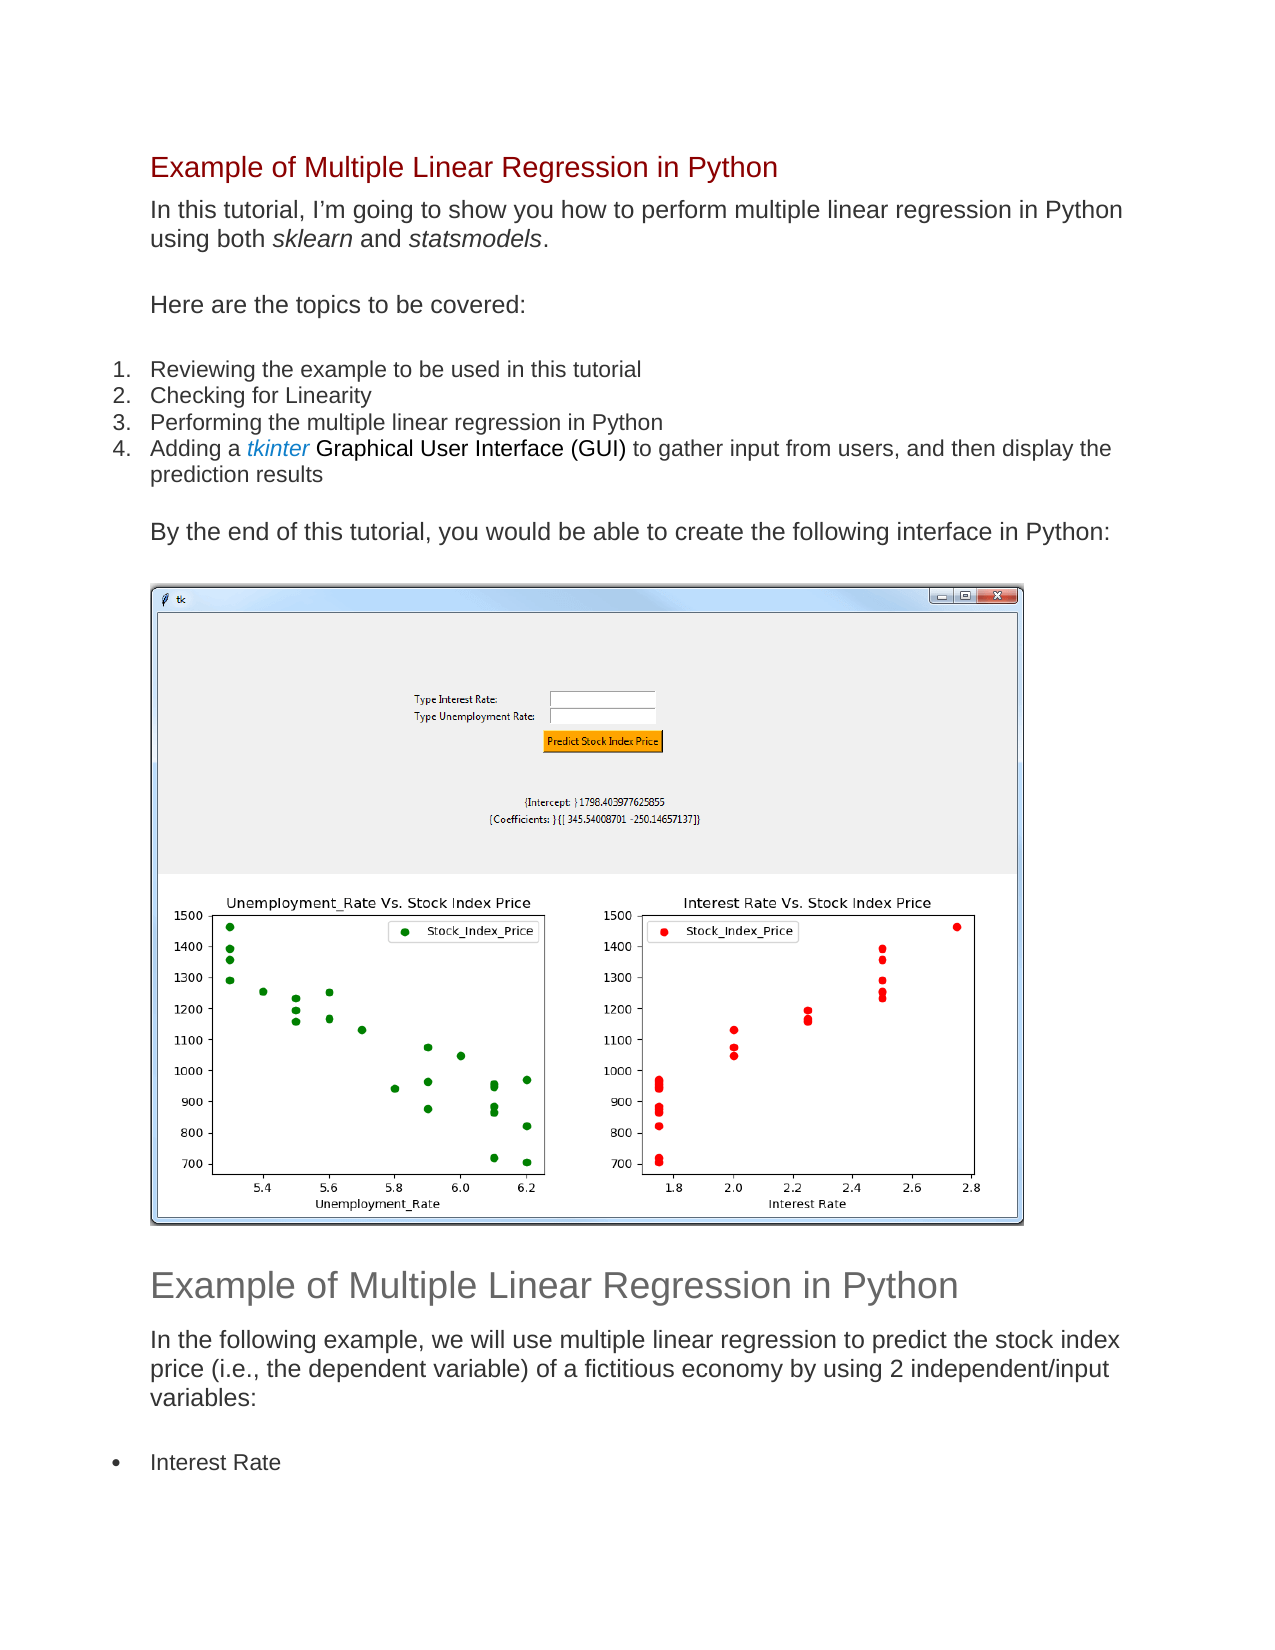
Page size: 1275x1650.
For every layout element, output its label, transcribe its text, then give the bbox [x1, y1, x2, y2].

text In the following example, we will use multiple linear regression to predict the stock index price (i.e., the dependent variable) of a fictitious economy by using 2 independent/input variables: [150, 1325, 1125, 1412]
picture [150, 583, 1024, 1226]
list Interest Rate [112, 1449, 1125, 1475]
text Here are the topics to be covered: [150, 290, 1125, 318]
text By the end of this tutorial, you would be able to create the following interface in Python: [150, 517, 1125, 546]
text In this tutorial, I’m going to show you how to perform multiple linear regression in Python using both sklearn and statsmodels. [150, 195, 1125, 252]
list Reviewing the example to be used in this tutorial [112, 356, 1125, 382]
list Adding a tkinter Graphical User Interface (GUI) to gather input from users, and then display the prediction results [112, 435, 1125, 488]
subtitle Example of Multiple Linear Regression in Python [150, 1263, 1125, 1307]
list Checking for Linearity [112, 382, 1125, 409]
list Performing the multiple linear regression in Python [112, 409, 1125, 435]
subtitle Example of Multiple Linear Regression in Python [150, 150, 1125, 183]
